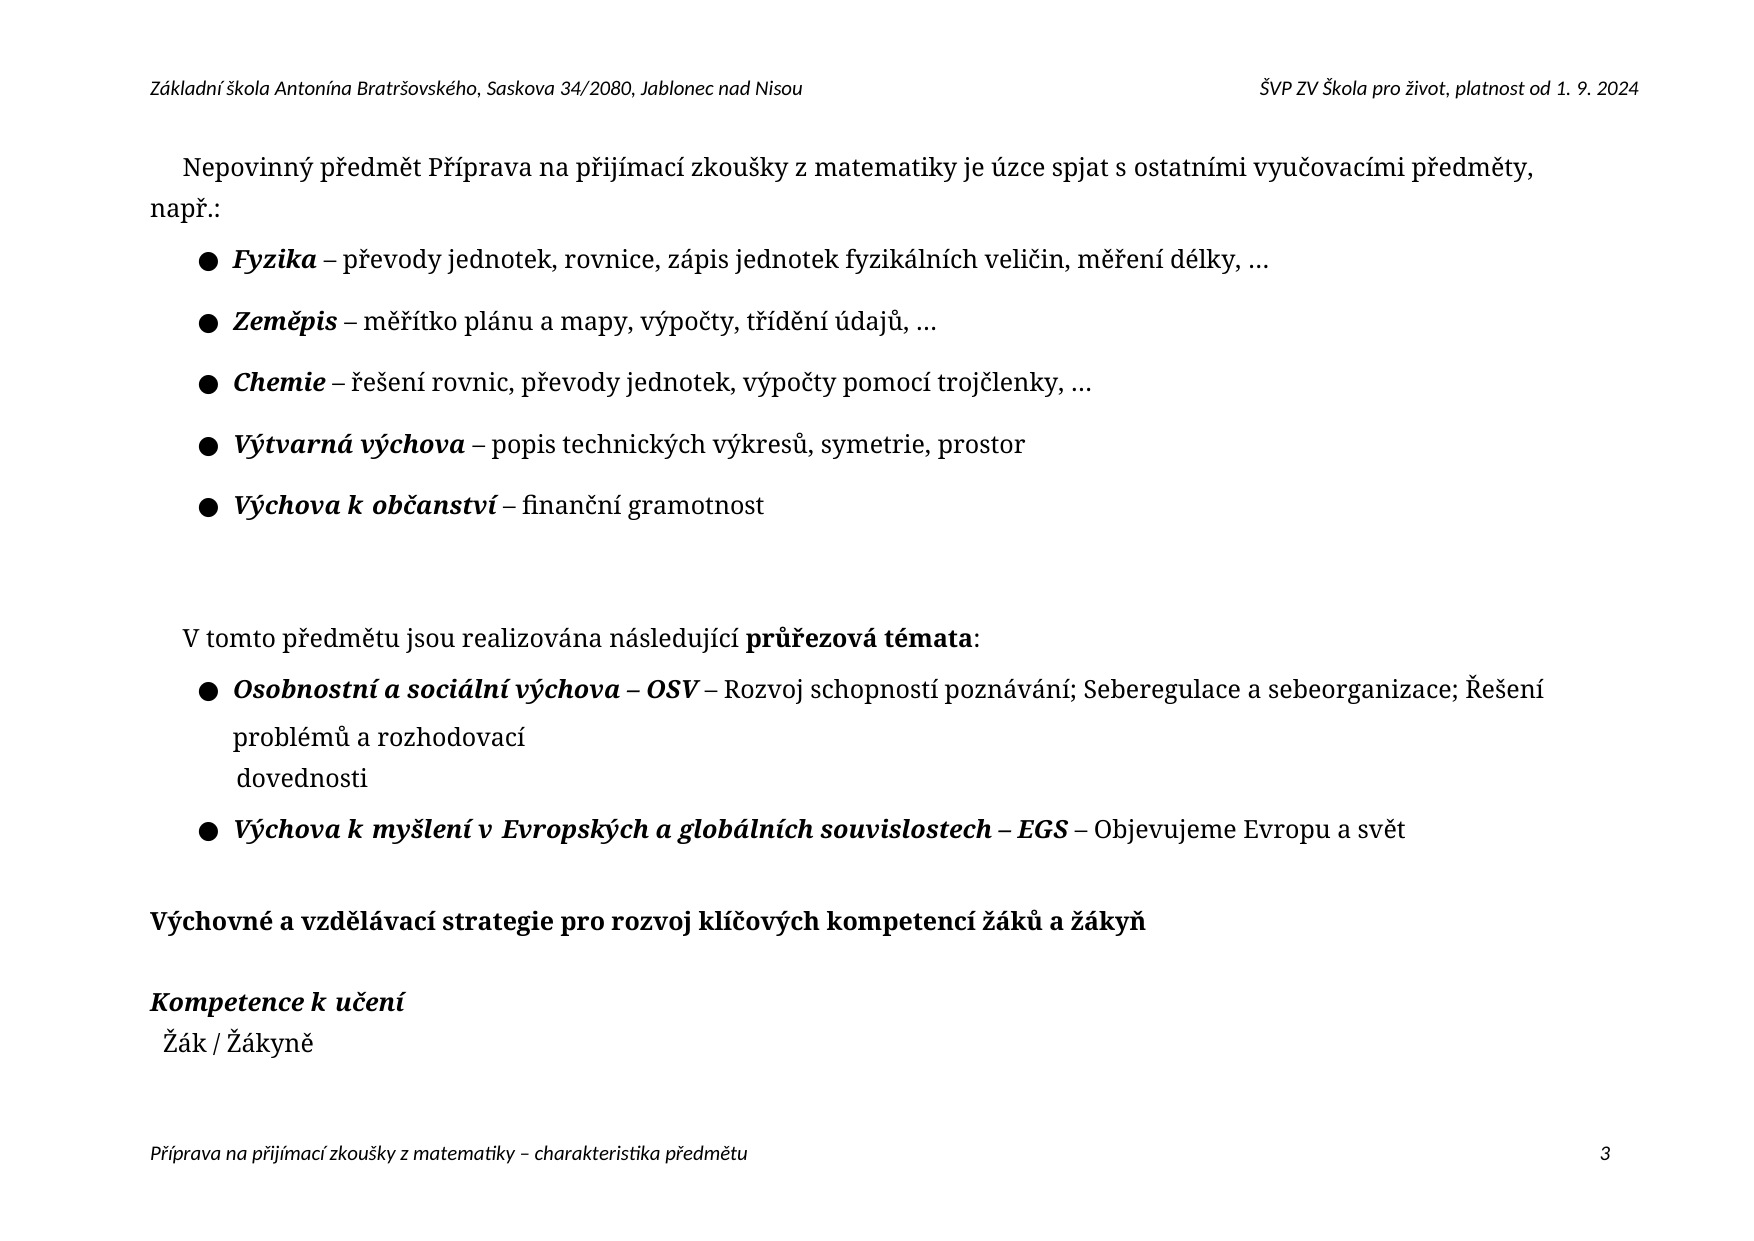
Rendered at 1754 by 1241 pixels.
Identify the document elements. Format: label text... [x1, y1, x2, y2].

text dovednosti [197, 760, 1604, 794]
list Chemie – řešení rovnic, převody jednotek, výpočty pomocí trojčlenky, … [197, 354, 1604, 406]
list Výchova k myšlení v Evropských a globálních souvislostech – EGS – Objevujeme Evropu a svět [197, 801, 1604, 852]
text Žák / Žákyně [150, 1026, 1604, 1060]
list Výtvarná výchova – popis technických výkresů, symetrie, prostor [197, 416, 1604, 467]
list Osobnostní a sociální výchova – OSV – Rozvoj schopností poznávání; Seberegulace a sebeorganizace; Řešení problémů a rozhodovací [197, 661, 1604, 753]
text V tomto předmětu jsou realizována následující průřezová témata: [150, 621, 1604, 655]
list Zeměpis – měřítko plánu a mapy, výpočty, třídění údajů, … [197, 293, 1604, 344]
text Nepovinný předmět Příprava na přijímací zkoušky z matematiky je úzce spjat s ostatními vyučovacími předměty, např.: [150, 150, 1604, 225]
text Výchovné a vzdělávací strategie pro rozvoj klíčových kompetencí žáků a žákyň [150, 903, 1604, 937]
list Výchova k občanství – finanční gramotnost [197, 477, 1604, 529]
list Fyzika – převody jednotek, rovnice, zápis jednotek fyzikálních veličin, měření délky, … [197, 232, 1604, 283]
text Kompetence k učení [150, 985, 1604, 1019]
